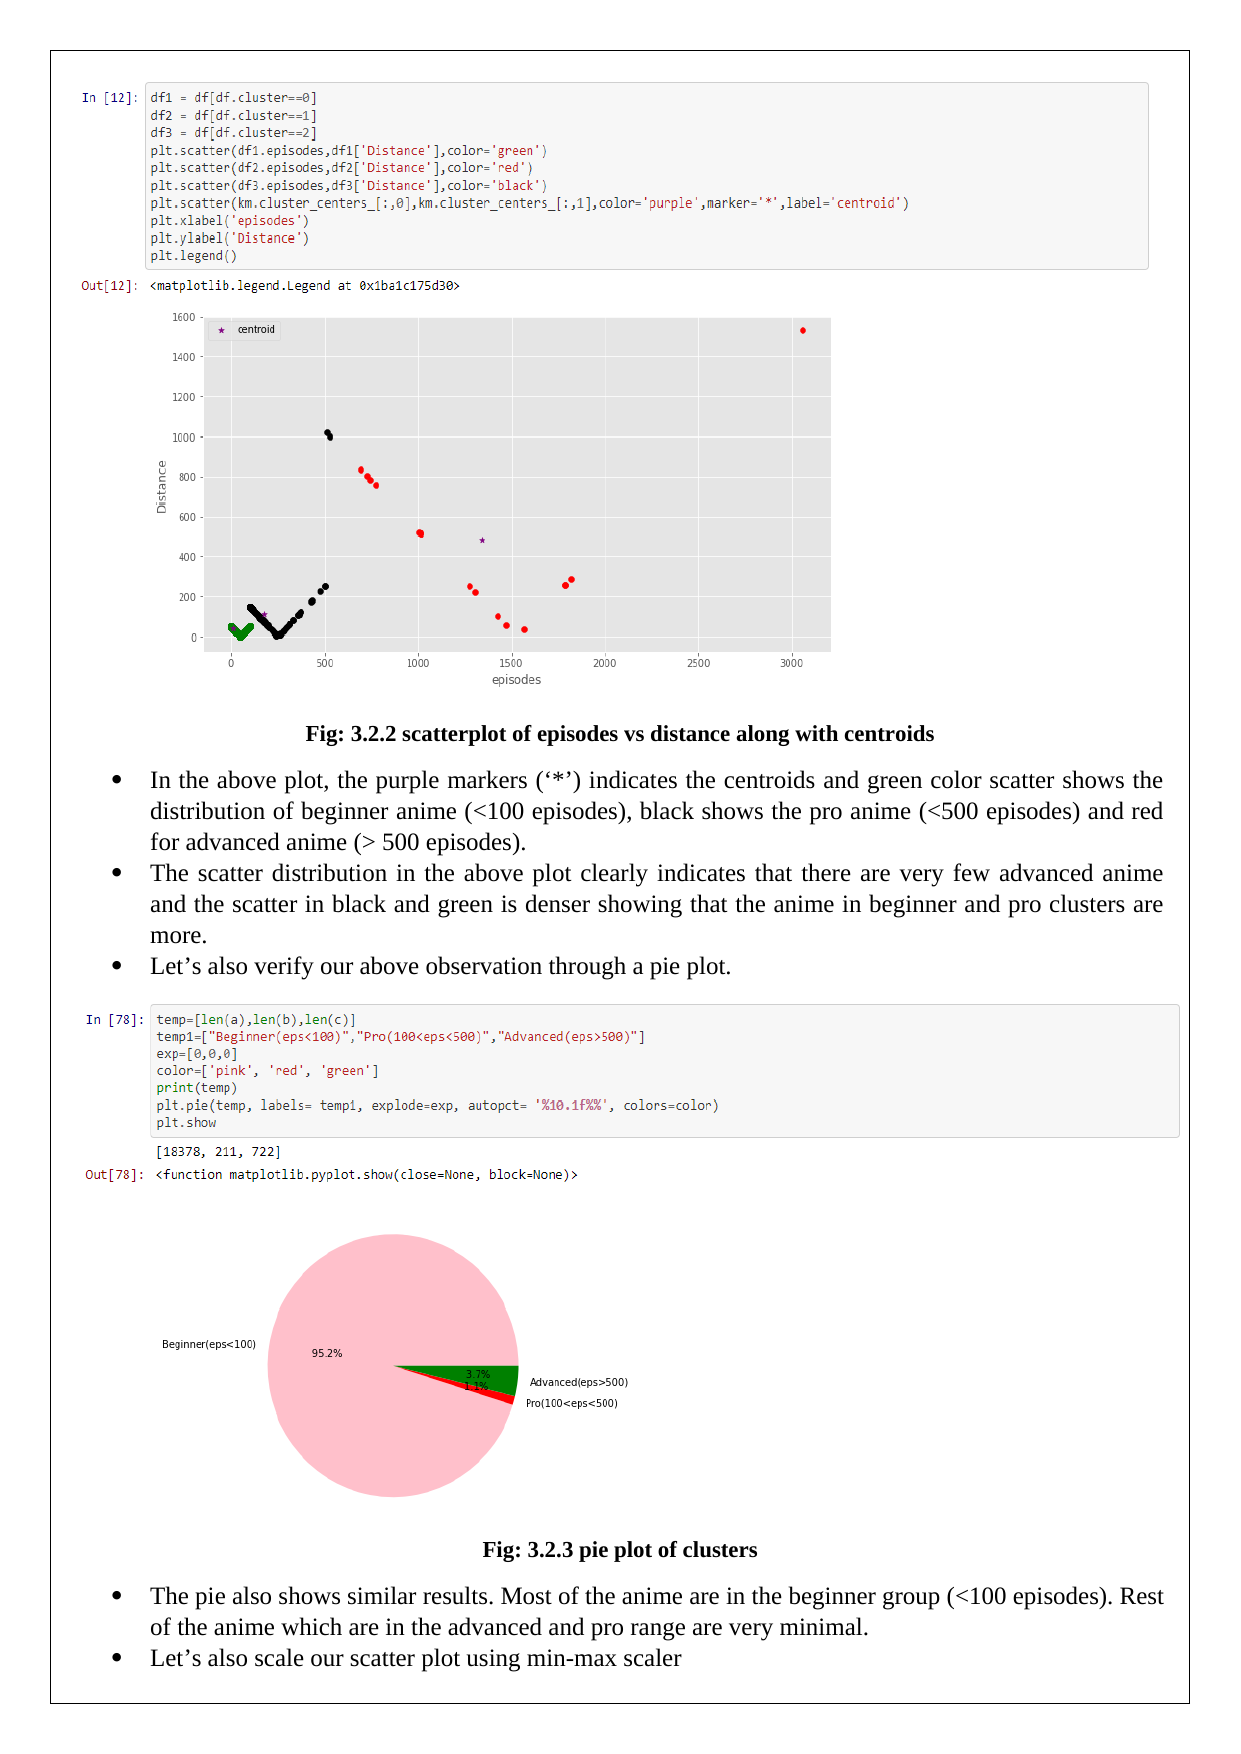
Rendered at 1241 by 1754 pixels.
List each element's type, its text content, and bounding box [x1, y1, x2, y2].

text Fig: 3.2.2 scatterplot of episodes vs distance along with centroids [75, 720, 1165, 746]
picture [75, 999, 1187, 1517]
list The scatter distribution in the above plot clearly indicates that there are very few advanced anime and the scatter in black and green is denser showing that the anime in beginner and pro clusters are more. [112, 858, 1165, 949]
list The pie also shows similar results. Most of the anime are in the beginner group (<100 episodes). Rest of the anime which are in the advanced and pro range are very minimal. [112, 1581, 1165, 1641]
picture [75, 75, 1166, 702]
list Let’s also scale our scatter plot using min-max scaler [112, 1643, 1165, 1672]
list Let’s also verify our above observation through a pie plot. [112, 951, 1165, 980]
text Fig: 3.2.3 pie plot of clusters [75, 1536, 1165, 1562]
list In the above plot, the purple markers (‘*’) indicates the centroids and green color scatter shows the distribution of beginner anime (<100 episodes), black shows the pro anime (<500 episodes) and red for advanced anime (> 500 episodes). [112, 765, 1165, 856]
